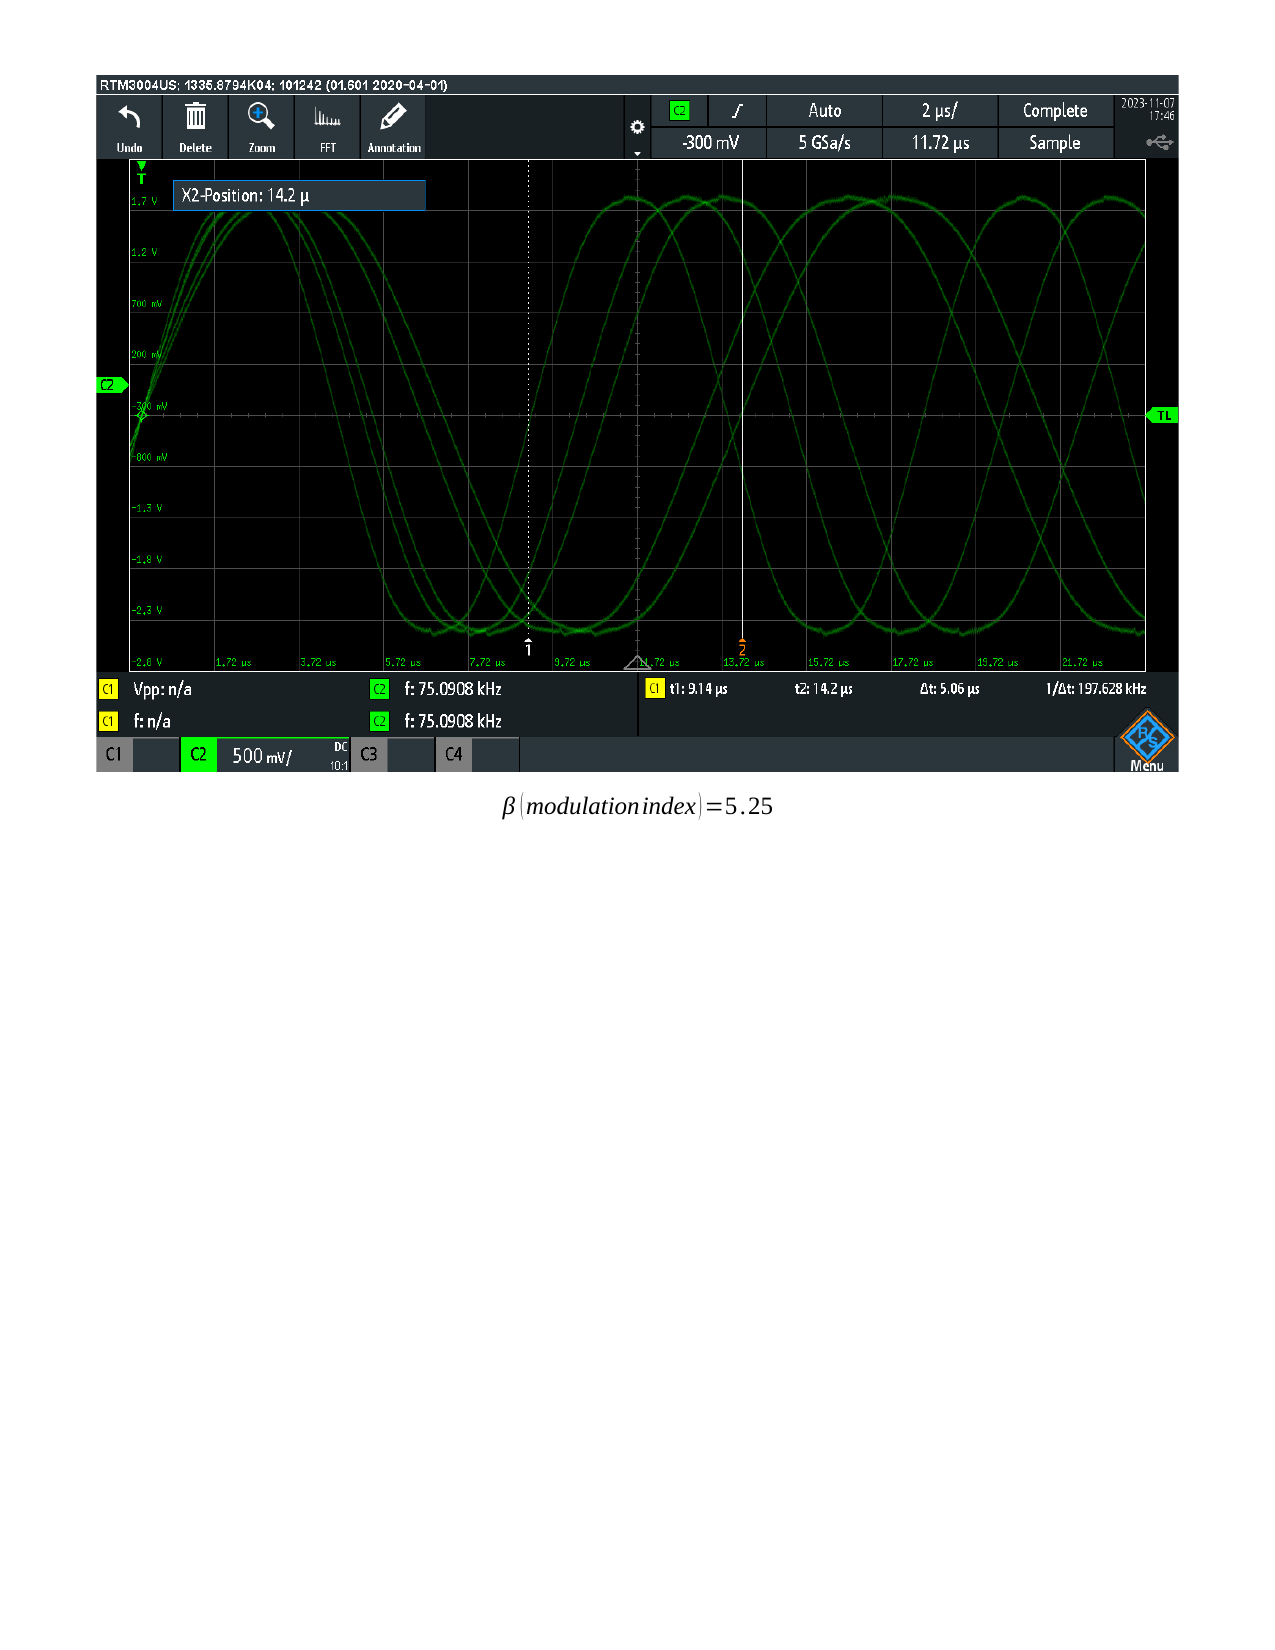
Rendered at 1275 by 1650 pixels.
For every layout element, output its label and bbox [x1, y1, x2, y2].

picture [96, 75, 1179, 772]
